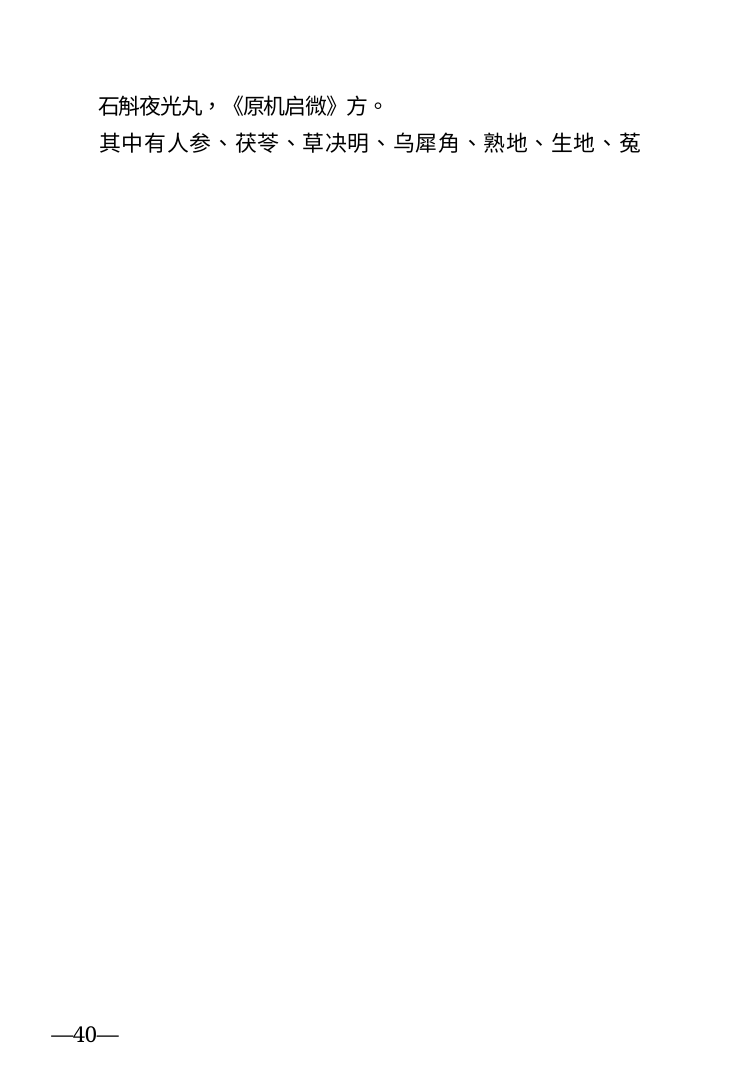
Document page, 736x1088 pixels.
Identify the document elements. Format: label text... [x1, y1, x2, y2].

text 石斛夜光丸，《原机启微》方。 [98, 92, 641, 119]
text 其中有人参、茯苓、草决明、乌犀角、熟地、生地、菟 [51, 130, 641, 157]
